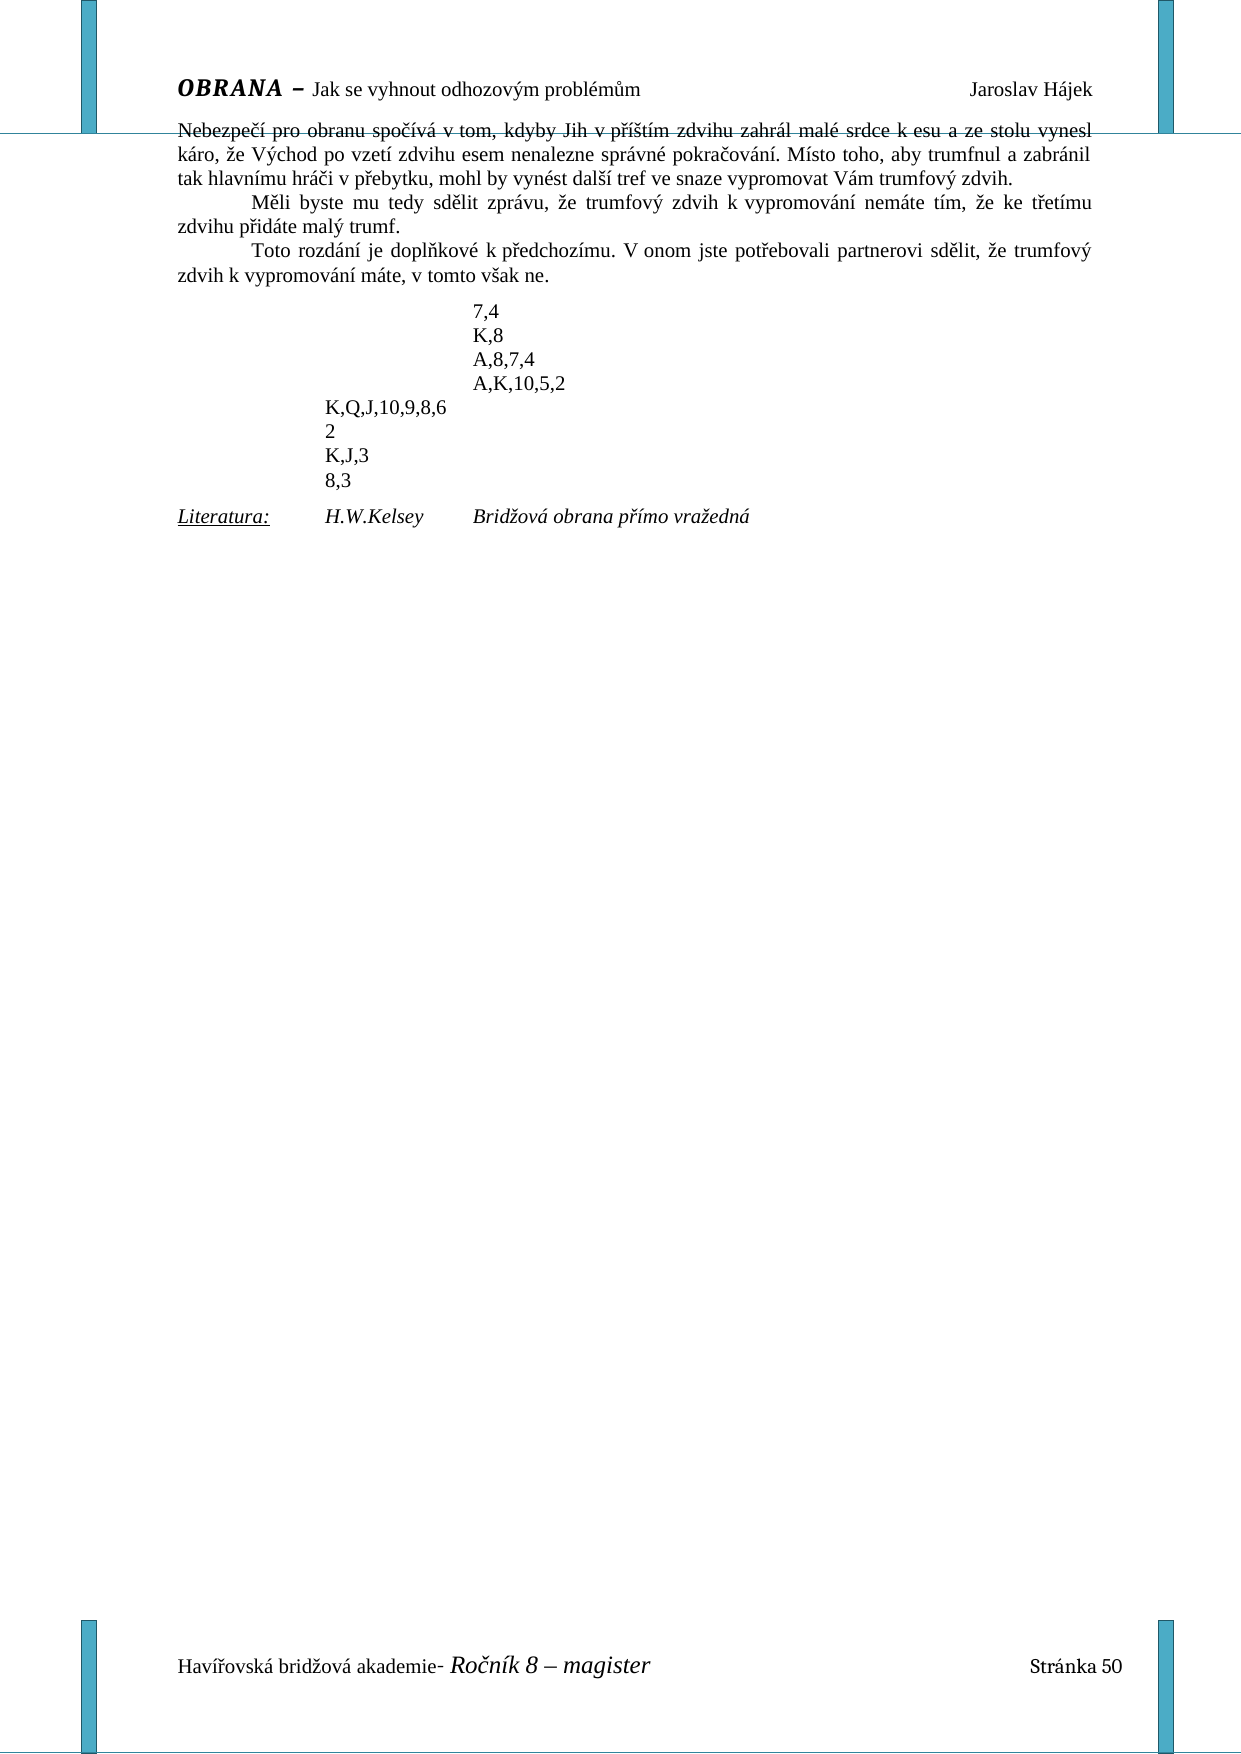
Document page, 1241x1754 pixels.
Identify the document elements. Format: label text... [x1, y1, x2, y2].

text Měli byste mu tedy sdělit zprávu, že trumfový zdvih k vypromování nemáte tím, že ke třetímu zdvihu přidáte malý trumf. [177, 190, 1092, 238]
text Toto rozdání je doplňkové k předchozímu. V onom jste potřebovali partnerovi sdělit, že trumfový zdvih k vypromování máte, v tomto však ne. [177, 238, 1092, 287]
text K,J,3 [177, 443, 1092, 467]
text 8,3 [177, 467, 1092, 492]
text A,8,7,4 [177, 347, 1092, 371]
text K,Q,J,10,9,8,6 [177, 395, 1092, 419]
text A,K,10,5,2 [177, 371, 1092, 395]
text 7,4 [177, 299, 1092, 323]
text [177, 118, 1092, 190]
text K,8 [177, 323, 1092, 347]
text Literatura: H.W.Kelsey Bridžová obrana přímo vražedná [177, 504, 1092, 528]
text 2 [177, 419, 1092, 443]
